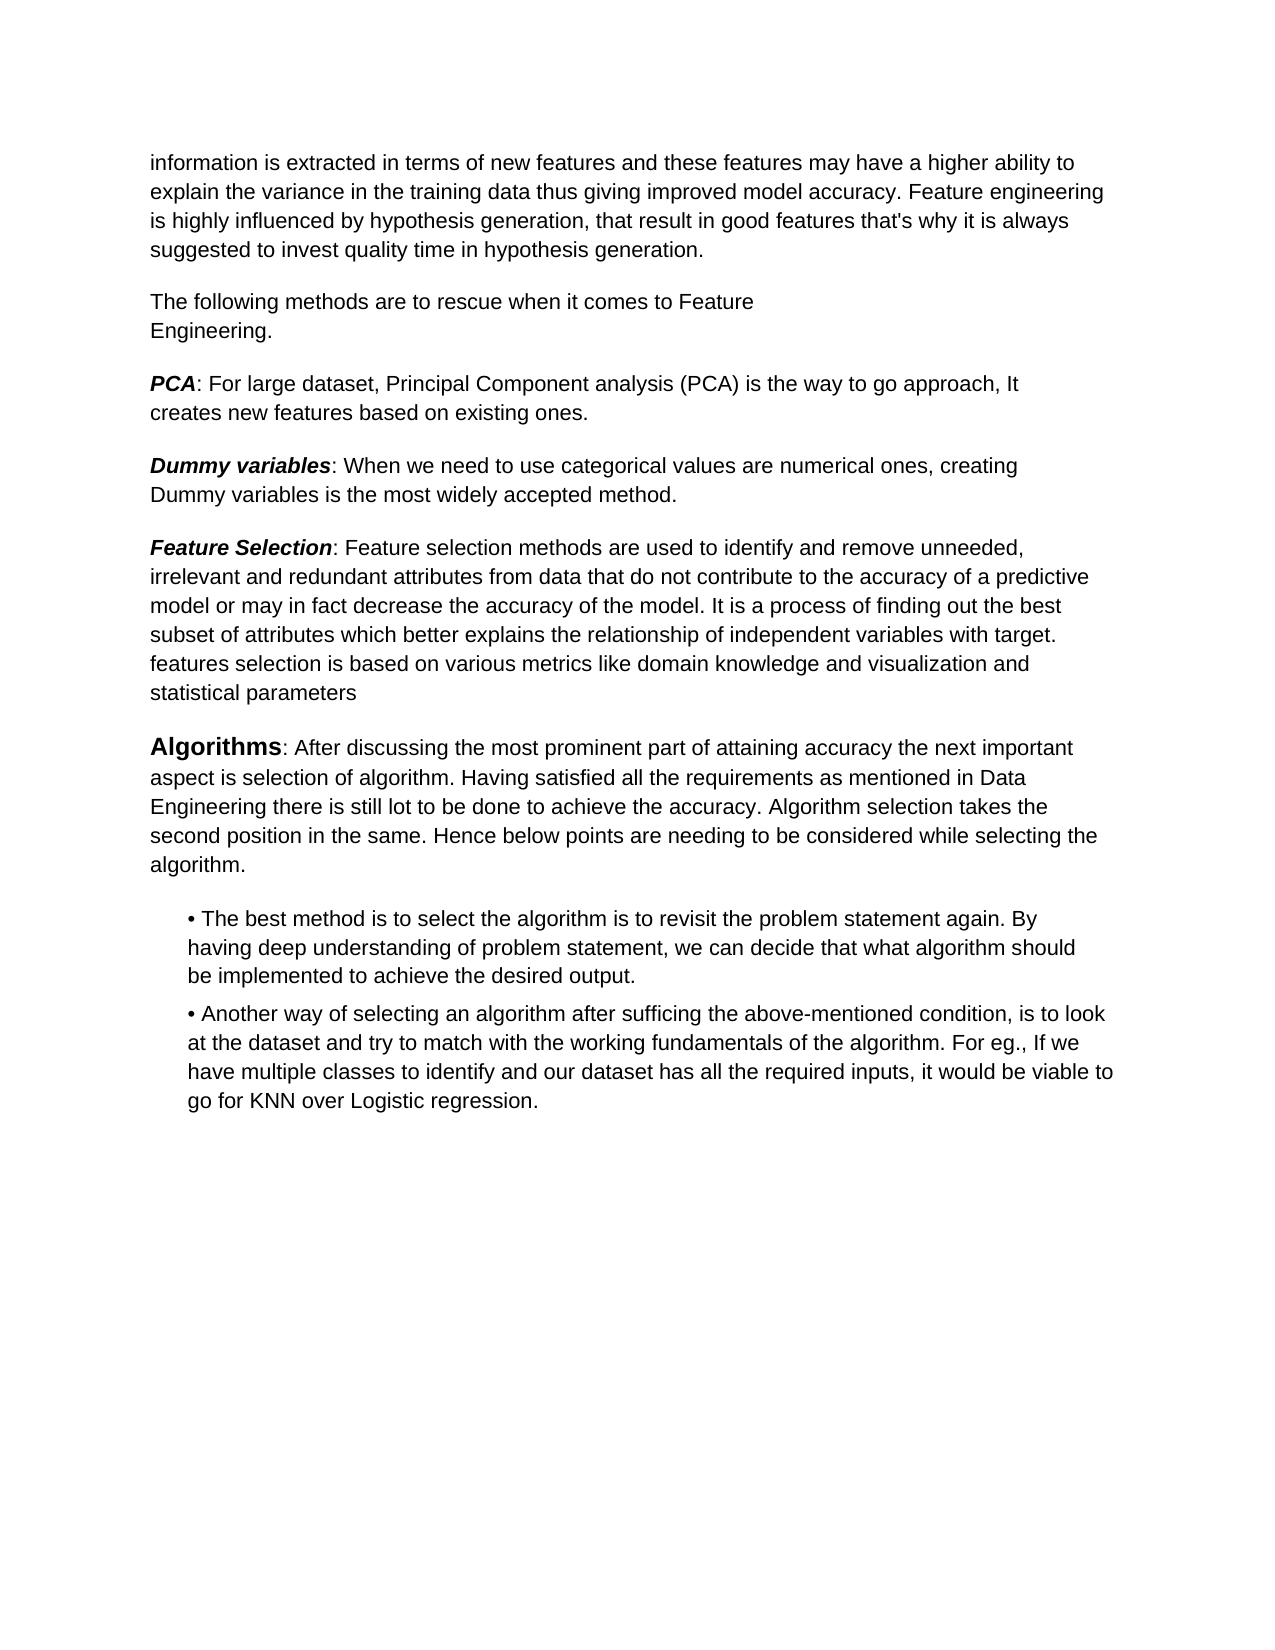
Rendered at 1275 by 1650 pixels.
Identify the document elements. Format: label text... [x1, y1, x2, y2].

text The following methods are to rescue when it comes to Feature Engineering. [150, 289, 855, 343]
text PCA: For large dataset, Principal Component analysis (PCA) is the way to go approach, It creates new features based on existing ones. [150, 371, 1084, 425]
text • Another way of selecting an algorithm after sufficing the above-mentioned condition, is to look at the dataset and try to match with the working fundamentals of the algorithm. For eg., If we have multiple classes to identify and our dataset has all the required inputs, it would be viable to go for KNN over Logistic regression. [187, 1001, 1124, 1113]
text Dummy variables: When we need to use categorical values are numerical ones, creating Dummy variables is the most widely accepted method. [150, 453, 1051, 507]
text Algorithms: After discussing the most prominent part of attaining accuracy the next important aspect is selection of algorithm. Having satisfied all the requirements as mentioned in Data Engineering there is still lot to be done to achieve the accuracy. Algorithm selection takes the second position in the same. Hence below points are needing to be considered while selecting the algorithm. [150, 732, 1123, 877]
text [150, 150, 1119, 262]
text • The best method is to select the algorithm is to revisit the problem statement again. By having deep understanding of problem statement, we can decide that what algorithm should be implemented to achieve the desired output. [187, 905, 1103, 988]
text Feature Selection: Feature selection methods are used to identify and remove unneeded, irrelevant and redundant attributes from data that do not contribute to the accuracy of a predictive model or may in fact decrease the accuracy of the model. It is a process of finding out the best subset of attributes which better explains the relationship of independent variables with target. features selection is based on various metrics like domain knowledge and visualization and statistical parameters [150, 535, 1118, 705]
